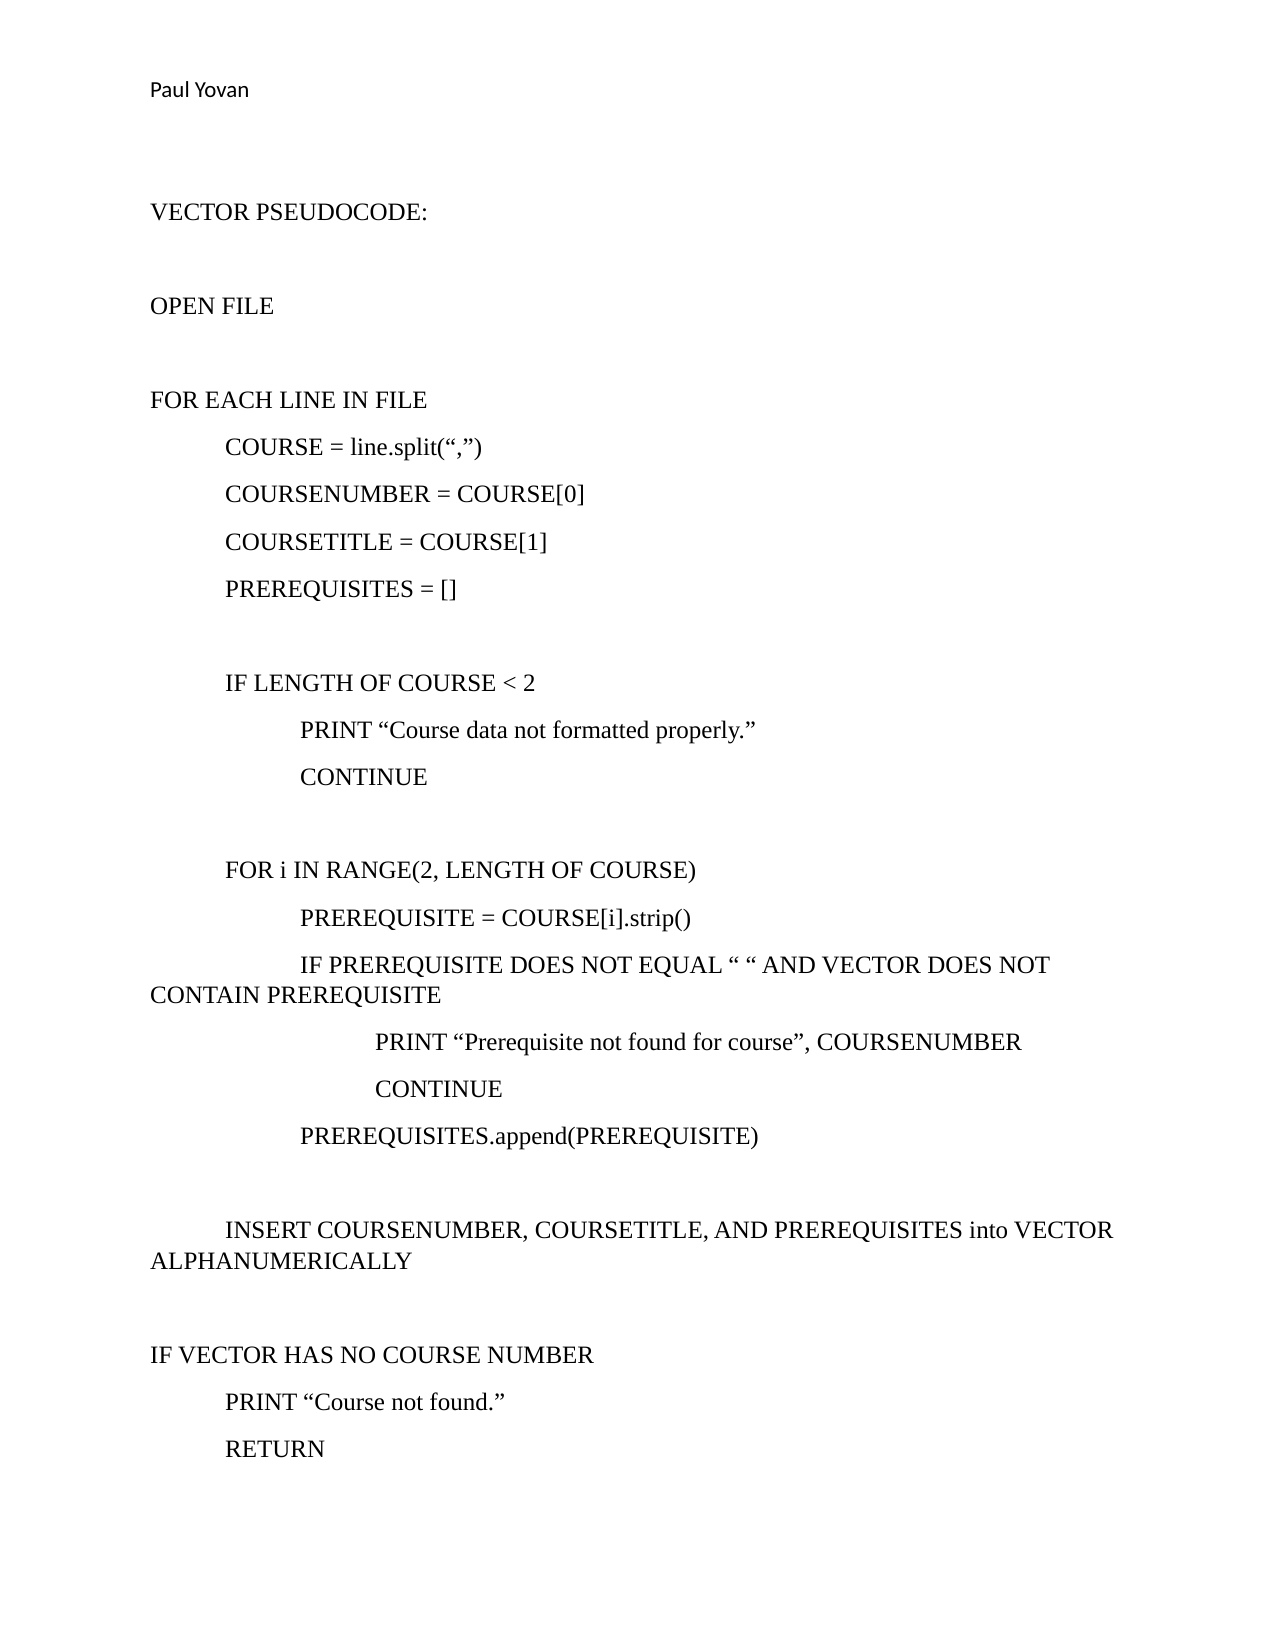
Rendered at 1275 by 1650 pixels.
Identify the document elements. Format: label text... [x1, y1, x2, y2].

text PRINT “Course data not formatted properly.” [150, 715, 1125, 744]
text VECTOR PSEUDOCODE: [150, 197, 1125, 226]
text FOR EACH LINE IN FILE [150, 385, 1125, 414]
text COURSE = line.split(“,”) [150, 432, 1125, 461]
text PREREQUISITES = [] [150, 574, 1125, 602]
text FOR i IN RANGE(2, LENGTH OF COURSE) [150, 856, 1125, 884]
text INSERT COURSENUMBER, COURSETITLE, AND PREREQUISITES into VECTOR ALPHANUMERICALLY [150, 1216, 1125, 1275]
text COURSETITLE = COURSE[1] [150, 527, 1125, 555]
text CONTINUE [150, 762, 1125, 791]
text PREREQUISITES.append(PREREQUISITE) [150, 1121, 1125, 1150]
text PREREQUISITE = COURSE[i].strip() [150, 903, 1125, 931]
text IF LENGTH OF COURSE < 2 [150, 668, 1125, 697]
text IF PREREQUISITE DOES NOT EQUAL “ “ AND VECTOR DOES NOT CONTAIN PREREQUISITE [150, 950, 1125, 1009]
text OPEN FILE [150, 291, 1125, 320]
text RETURN [150, 1434, 1125, 1463]
text PRINT “Course not found.” [150, 1387, 1125, 1416]
text PRINT “Prerequisite not found for course”, COURSENUMBER [150, 1027, 1125, 1056]
text IF VECTOR HAS NO COURSE NUMBER [150, 1340, 1125, 1369]
text COURSENUMBER = COURSE[0] [150, 479, 1125, 508]
text CONTINUE [150, 1074, 1125, 1103]
